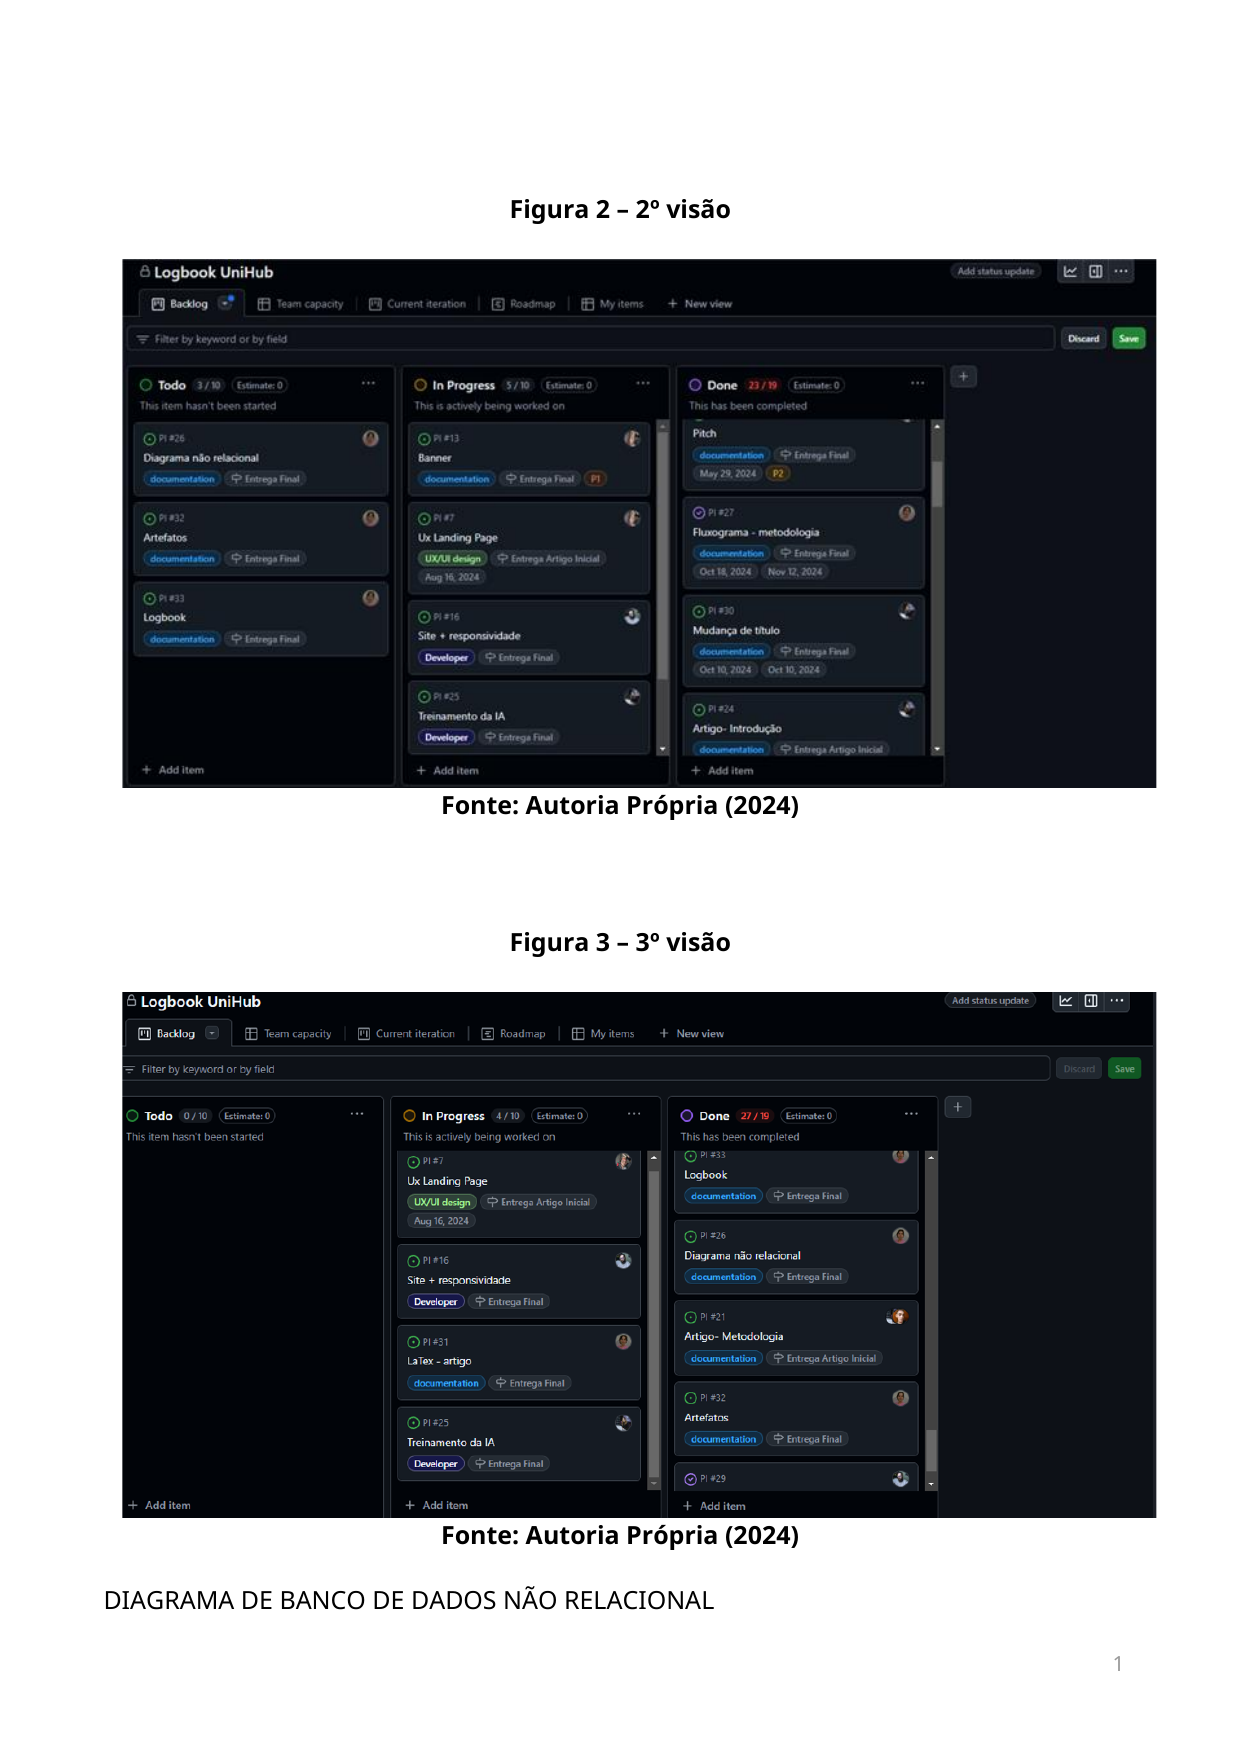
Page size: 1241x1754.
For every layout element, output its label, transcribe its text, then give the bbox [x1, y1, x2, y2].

text DIAGRAMA DE BANCO DE DADOS NÃO RELACIONAL [103, 1583, 1137, 1617]
text Figura 2 – 2º visão [103, 192, 1137, 226]
text Fonte: Autoria Própria (2024) [103, 1517, 1137, 1551]
text Figura 3 – 3º visão [103, 924, 1137, 958]
text Fonte: Autoria Própria (2024) [103, 788, 1137, 822]
